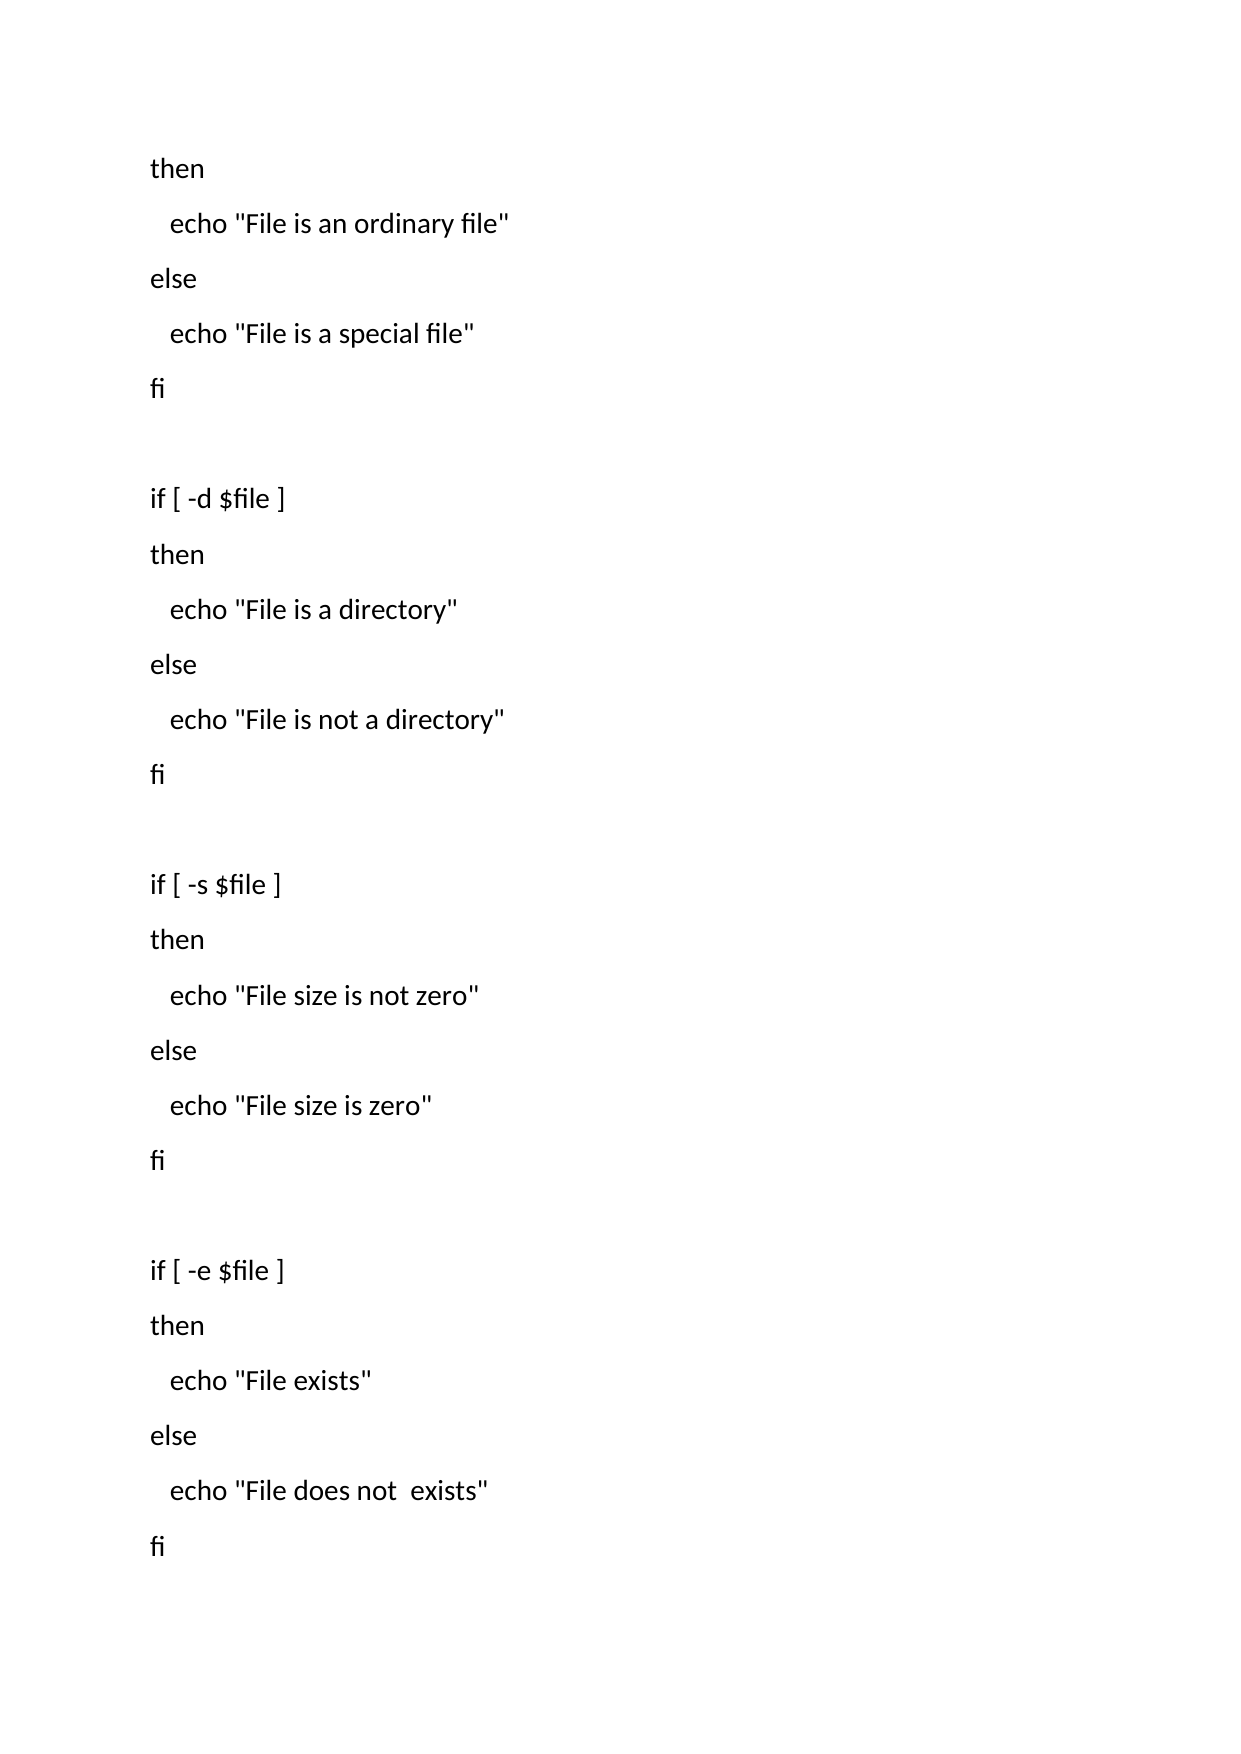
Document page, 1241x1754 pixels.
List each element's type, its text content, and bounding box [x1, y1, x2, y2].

text echo "File does not exists" [150, 1472, 1090, 1508]
text if [ -s $file ] [150, 866, 1090, 902]
text echo "File size is not zero" [150, 977, 1090, 1012]
text fi [150, 756, 1090, 792]
text echo "File is not a directory" [150, 701, 1090, 737]
text then [150, 1307, 1090, 1343]
text if [ -d $file ] [150, 481, 1090, 516]
text then [150, 150, 1090, 186]
text else [150, 1032, 1090, 1067]
text then [150, 921, 1090, 957]
text fi [150, 1528, 1090, 1563]
text else [150, 260, 1090, 296]
text fi [150, 1142, 1090, 1177]
text if [ -e $file ] [150, 1252, 1090, 1288]
text echo "File exists" [150, 1362, 1090, 1398]
text fi [150, 370, 1090, 406]
text echo "File is an ordinary file" [150, 205, 1090, 241]
text echo "File is a directory" [150, 591, 1090, 626]
text else [150, 646, 1090, 682]
text then [150, 536, 1090, 571]
text echo "File size is zero" [150, 1087, 1090, 1122]
text echo "File is a special file" [150, 315, 1090, 351]
text else [150, 1417, 1090, 1453]
